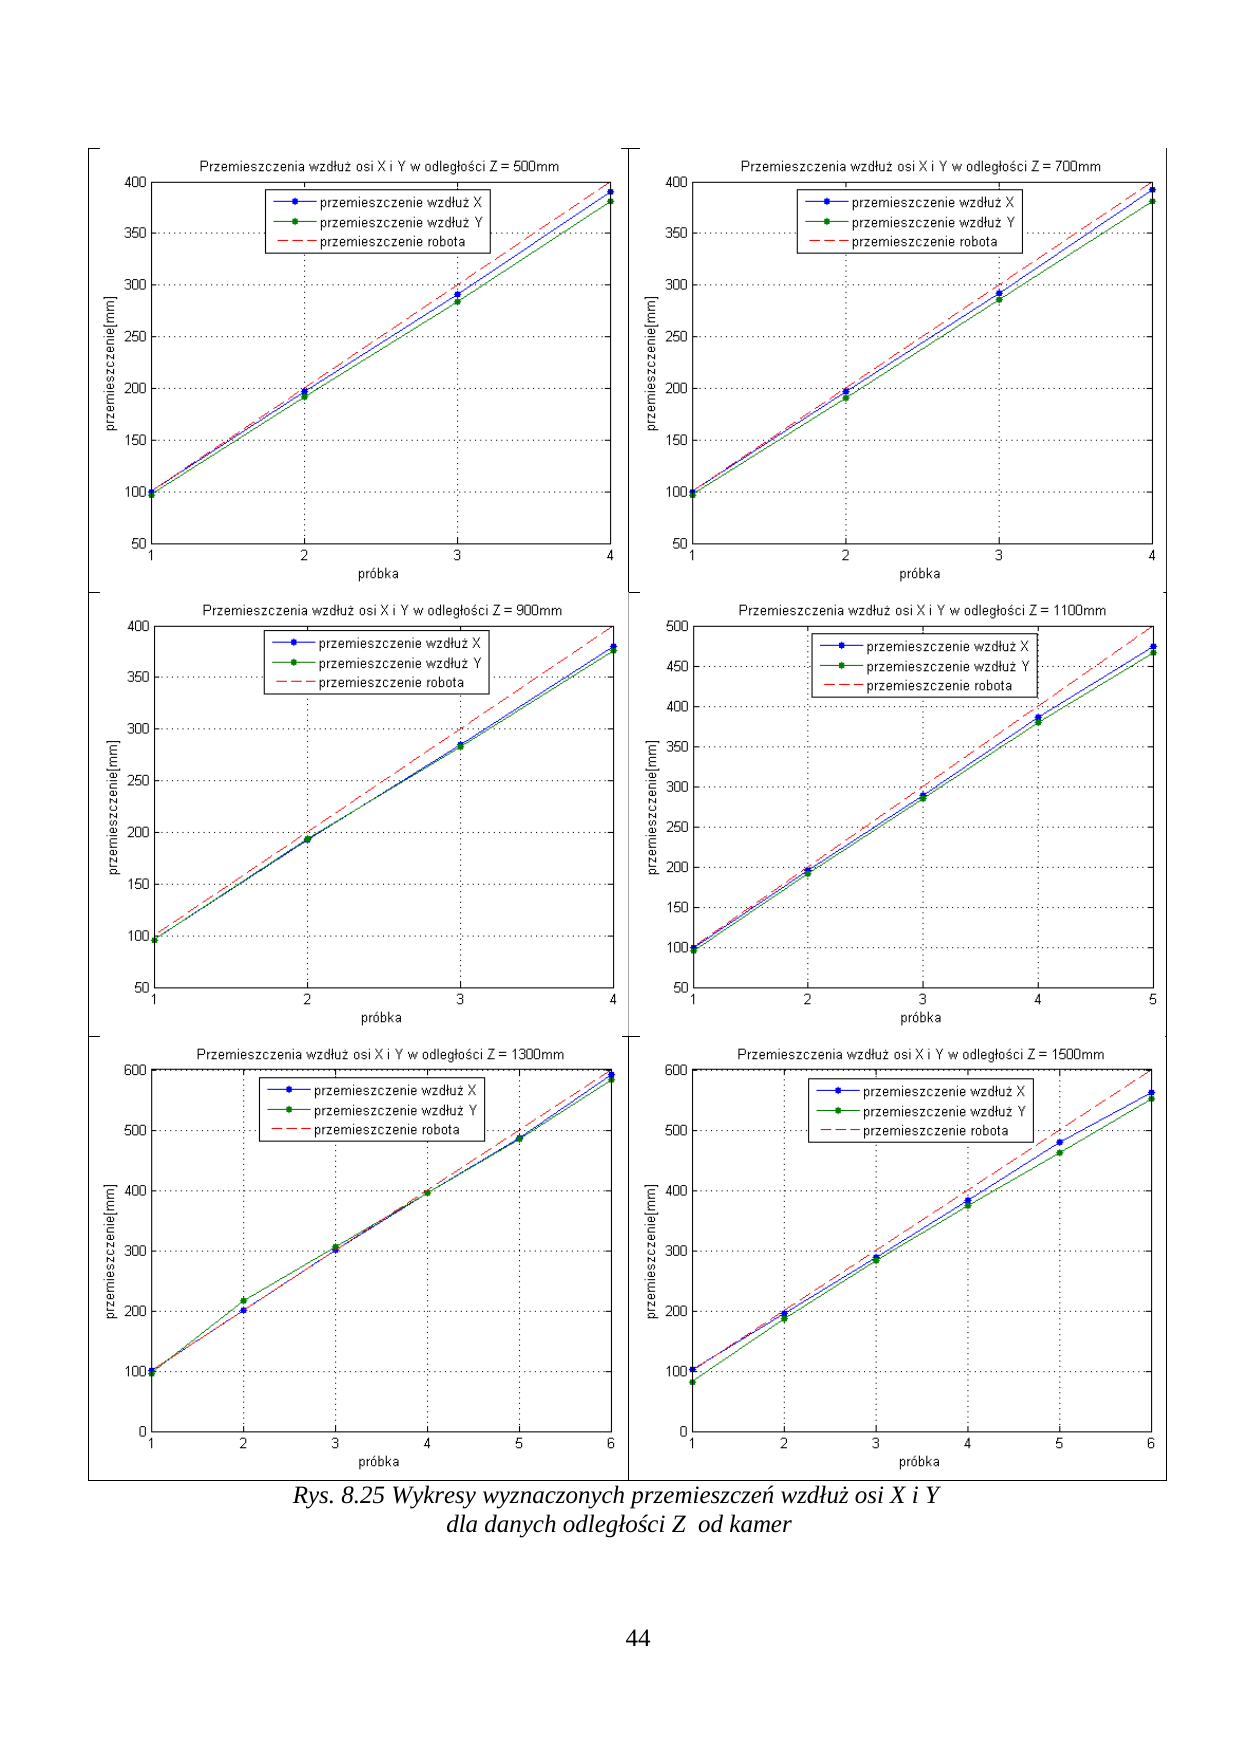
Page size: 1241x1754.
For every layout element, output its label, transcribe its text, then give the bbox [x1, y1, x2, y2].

picture [99, 148, 629, 1480]
table_cell [622, 1037, 628, 1479]
table_header [89, 149, 99, 592]
picture [640, 148, 1167, 1480]
table_cell [629, 1037, 640, 1479]
table_cell [629, 593, 640, 1036]
text Rys. 8.4 Wykresy wyznaczonych przemieszczeń wzdłuż osi X i Y dla danych odległości Z od kamer [148, 1481, 1093, 1538]
table_header [629, 149, 640, 592]
table_header [622, 149, 628, 592]
table_cell [89, 1037, 99, 1479]
table_cell [89, 593, 99, 1036]
